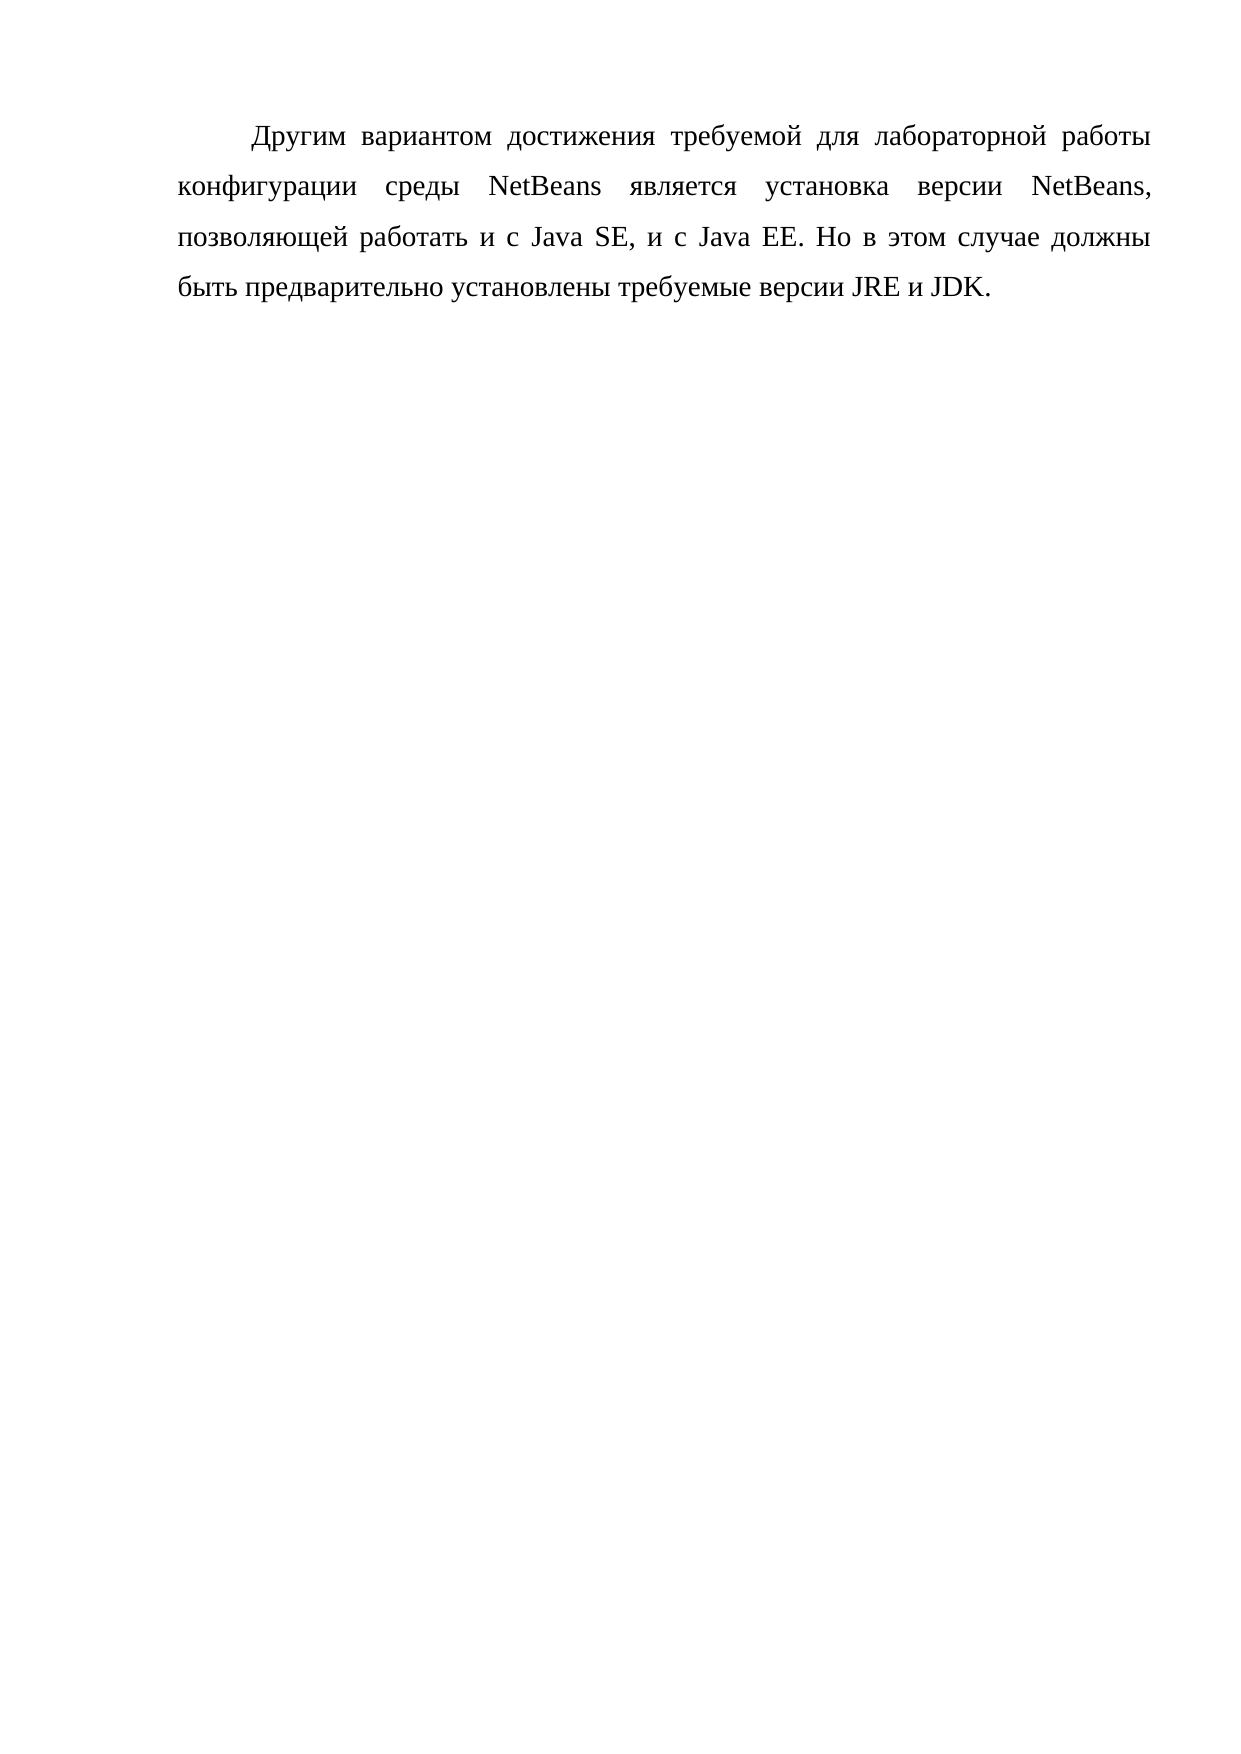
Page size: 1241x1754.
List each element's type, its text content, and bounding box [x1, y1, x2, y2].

text Другим вариантом достижения требуемой для лабораторной работы конфигурации среды NetBeans является установка версии NetBeans, позволяющей работать и с Java SE, и с Java EE. Но в этом случае должны быть предварительно установлены требуемые версии JRE и JDK. [177, 118, 1152, 303]
